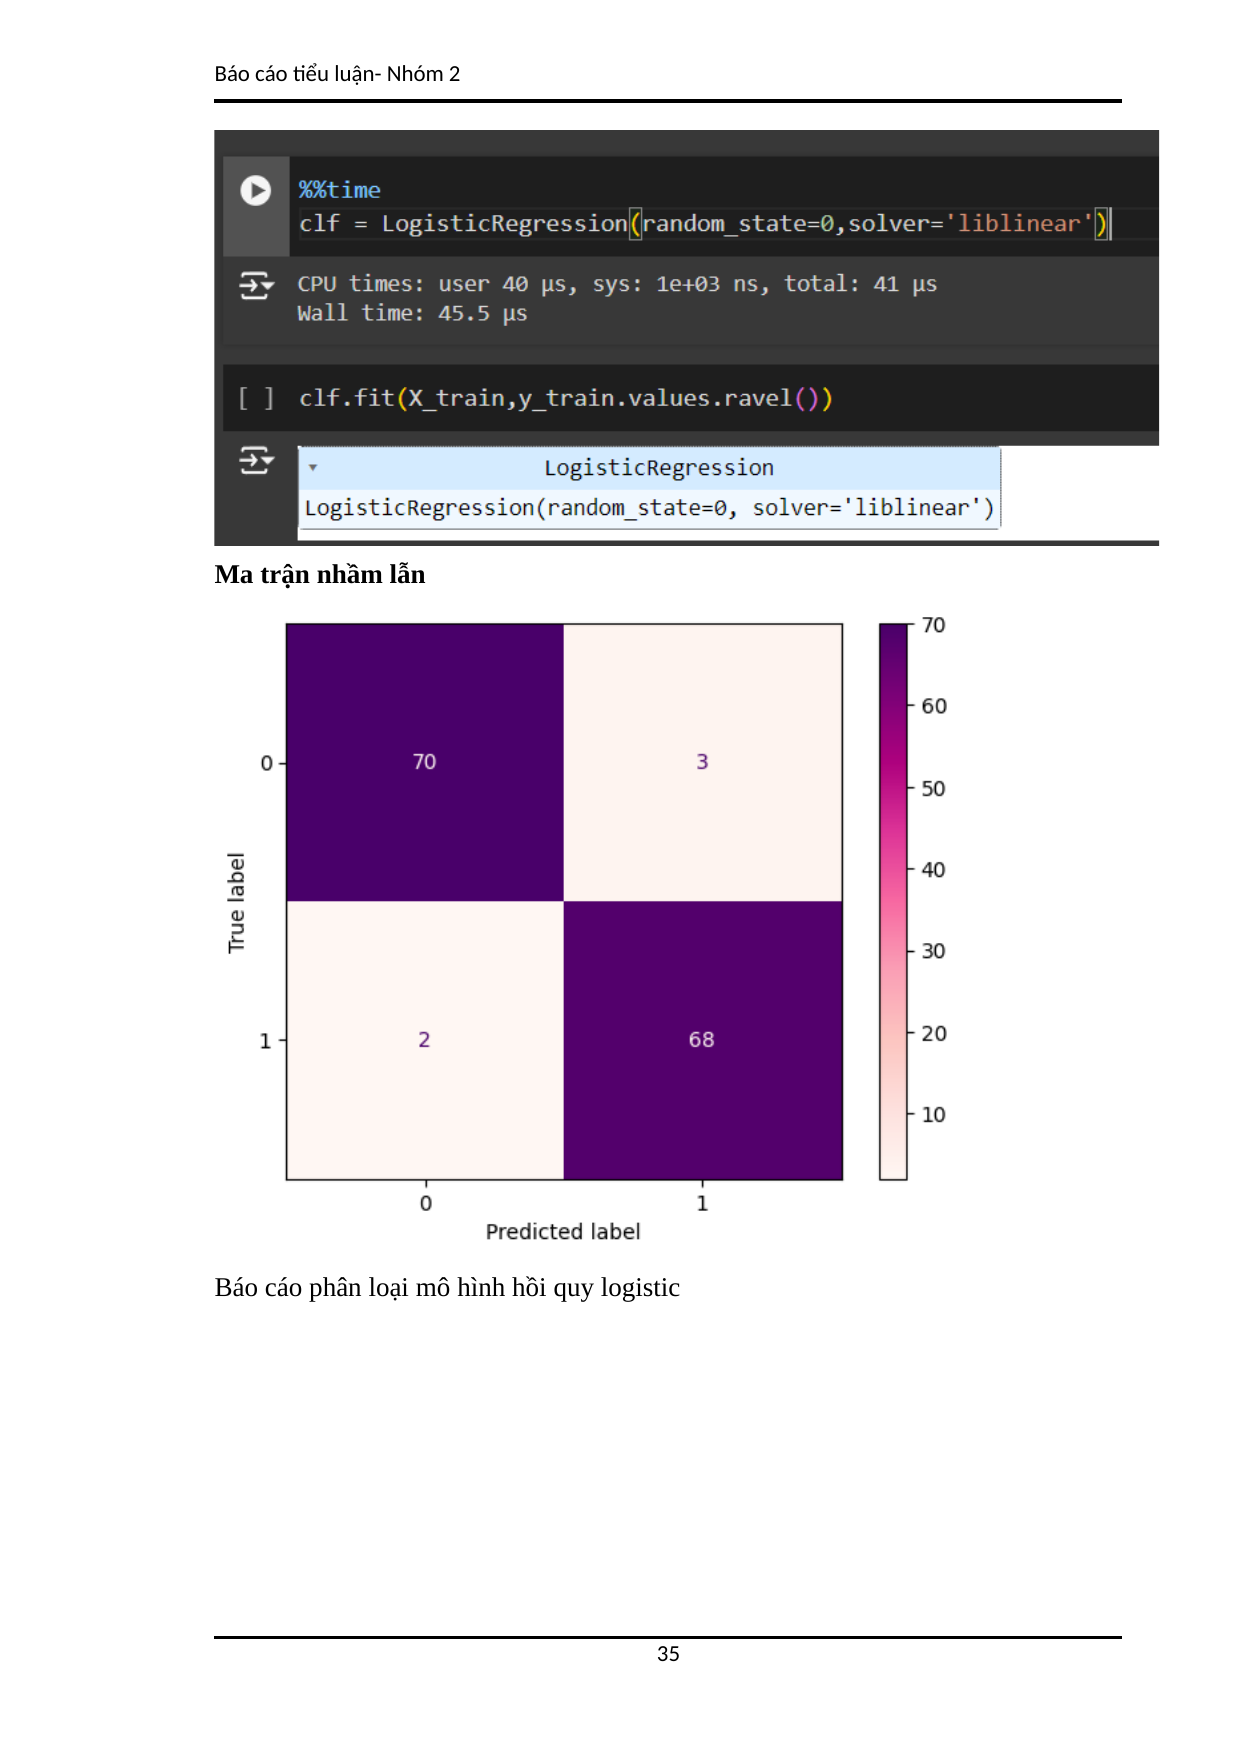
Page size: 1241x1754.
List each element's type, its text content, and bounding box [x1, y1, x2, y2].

text Ma trận nhầm lẫn [214, 558, 1122, 589]
text Báo cáo phân loại mô hình hồi quy logistic [214, 1271, 1122, 1303]
picture [214, 130, 1160, 546]
picture [214, 601, 962, 1259]
